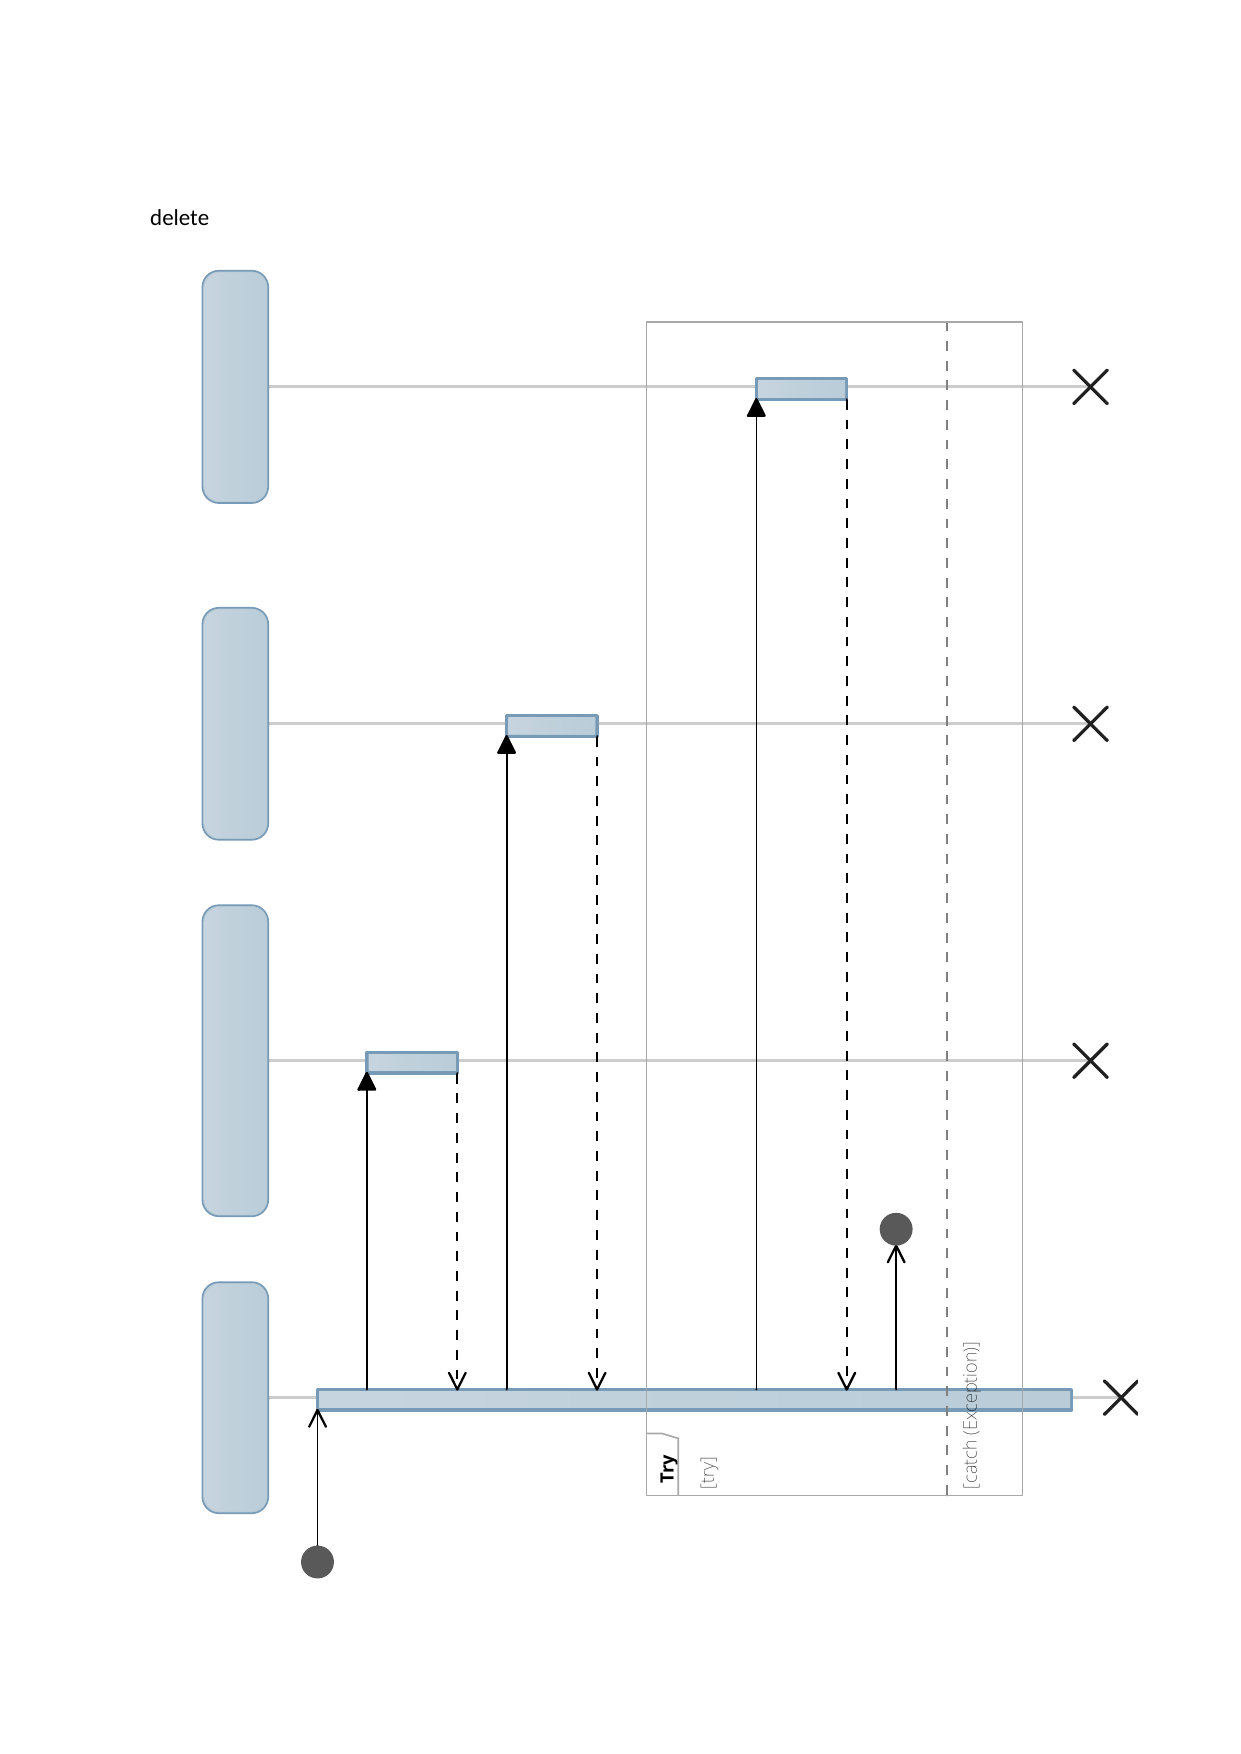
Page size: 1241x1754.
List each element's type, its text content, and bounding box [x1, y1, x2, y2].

text delete [150, 203, 1090, 1596]
